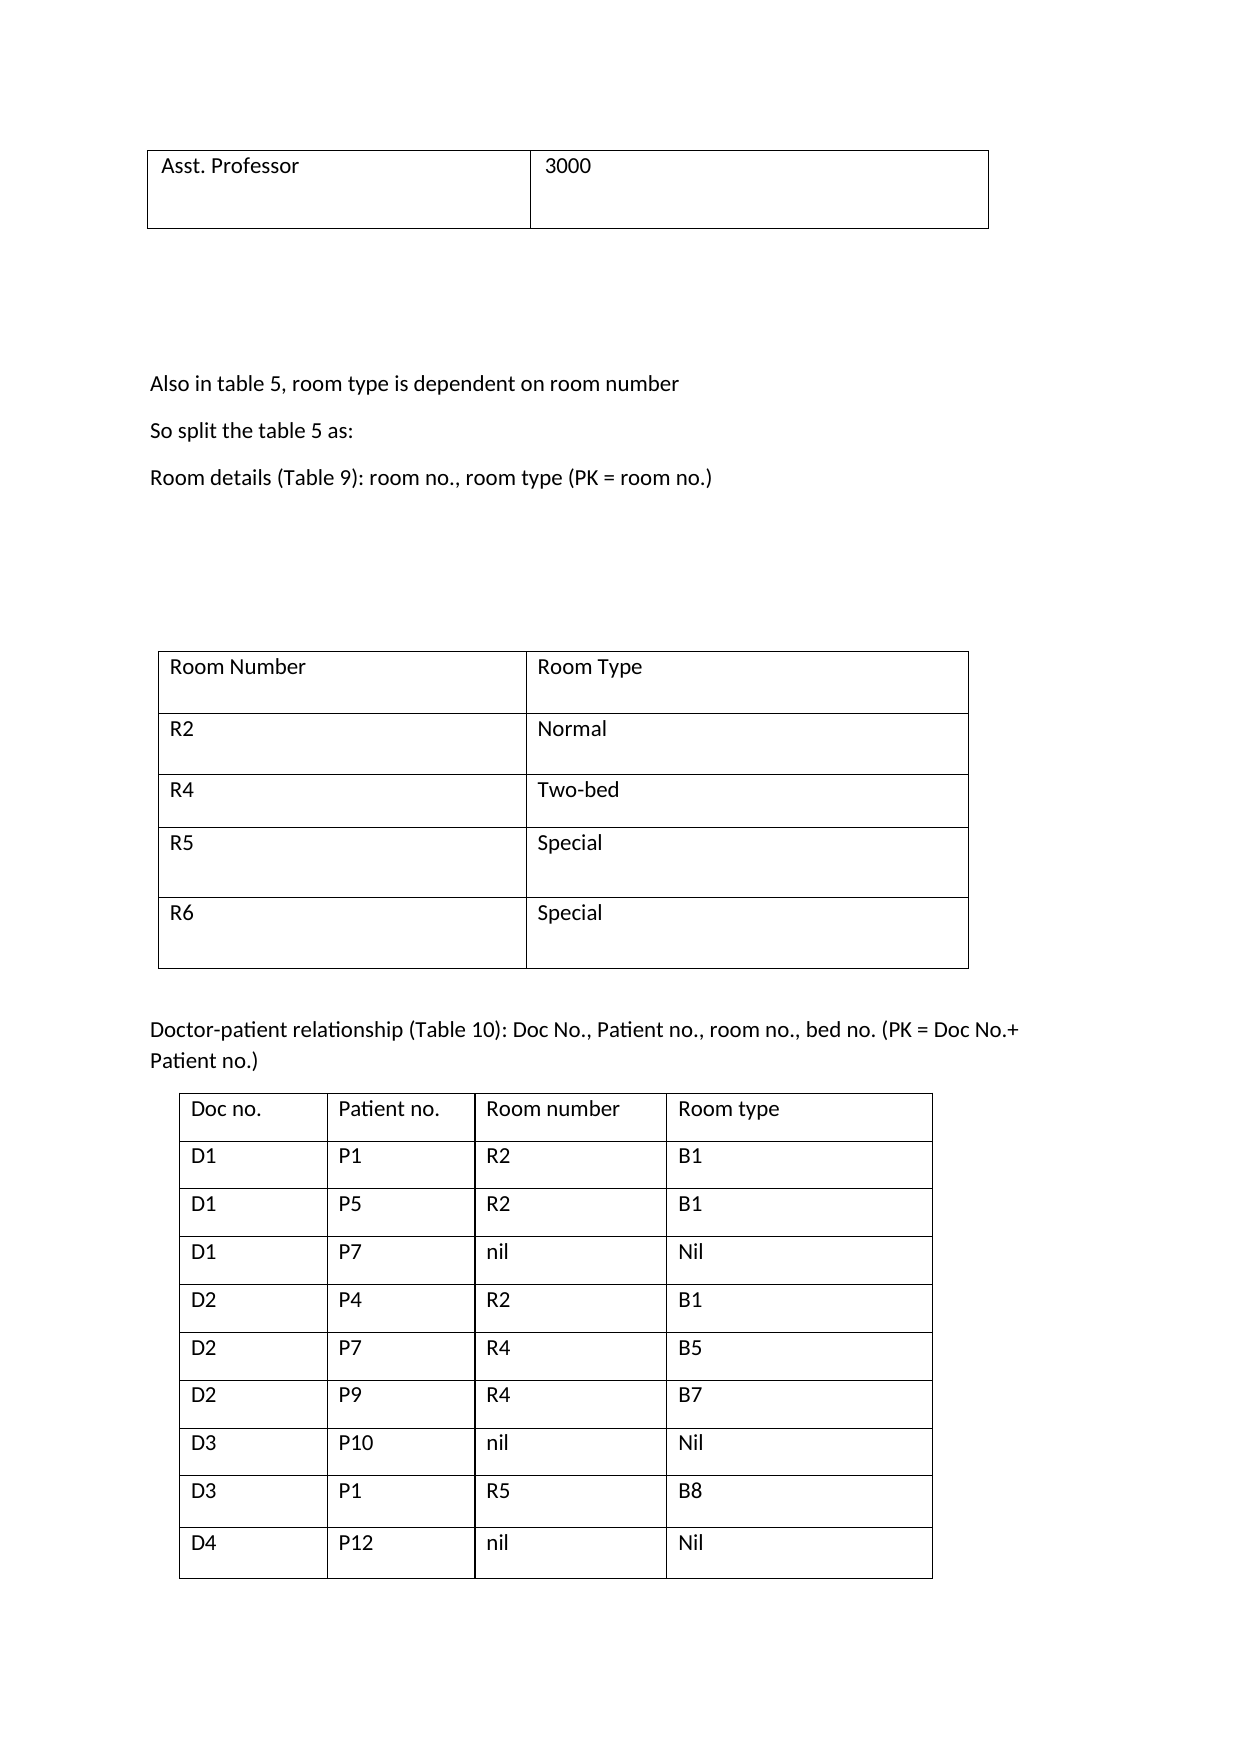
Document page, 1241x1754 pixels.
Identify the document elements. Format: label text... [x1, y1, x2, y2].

table_header Doc no. [180, 1094, 327, 1141]
table_cell P12 [328, 1528, 474, 1578]
table_cell Nil [667, 1429, 932, 1475]
table_cell Nil [667, 1237, 932, 1284]
table_cell R6 [159, 898, 526, 968]
table_cell nil [476, 1528, 666, 1578]
table_cell D2 [180, 1381, 327, 1427]
table_cell D2 [180, 1333, 327, 1379]
table_cell D1 [180, 1189, 327, 1236]
table_cell P10 [328, 1429, 474, 1475]
table_cell P4 [328, 1285, 474, 1332]
table_header Patient no. [328, 1094, 474, 1141]
table_cell P7 [328, 1237, 474, 1284]
table_cell D3 [180, 1429, 327, 1475]
table_cell 3000 [531, 151, 988, 228]
table_cell P9 [328, 1381, 474, 1427]
table_cell Nil [667, 1528, 932, 1578]
table_cell R5 [159, 828, 526, 897]
table_cell D1 [180, 1142, 327, 1188]
table_header Room type [667, 1094, 932, 1141]
table_cell B5 [667, 1333, 932, 1379]
table_cell R5 [476, 1476, 666, 1527]
table_cell R2 [476, 1285, 666, 1332]
table_cell R4 [159, 775, 526, 827]
table_cell P1 [328, 1476, 474, 1527]
table_cell Normal [527, 714, 968, 774]
table_cell D4 [180, 1528, 327, 1578]
table_cell R2 [476, 1142, 666, 1188]
table_cell P5 [328, 1189, 474, 1236]
table_cell R2 [476, 1189, 666, 1236]
table_cell B7 [667, 1381, 932, 1427]
table_cell R4 [476, 1381, 666, 1427]
text Room details (Table 9): room no., room type (PK = room no.) [150, 463, 1090, 491]
table_cell B1 [667, 1285, 932, 1332]
table_header Room Type [527, 652, 968, 713]
text Doctor-patient relationship (Table 10): Doc No., Patient no., room no., bed no. (PK = Doc No.+ Patient no.) [150, 1016, 1090, 1074]
table_cell D2 [180, 1285, 327, 1332]
table_cell Asst. Professor [148, 151, 530, 228]
table_cell Special [527, 898, 968, 968]
table_header Room Number [159, 652, 526, 713]
table_cell nil [476, 1237, 666, 1284]
table_cell B8 [667, 1476, 932, 1527]
table_cell Two-bed [527, 775, 968, 827]
table_cell P1 [328, 1142, 474, 1188]
table_cell nil [476, 1429, 666, 1475]
table_header Room number [476, 1094, 666, 1141]
table_cell Special [527, 828, 968, 897]
table_cell B1 [667, 1142, 932, 1188]
table_cell R4 [476, 1333, 666, 1379]
table_cell R2 [159, 714, 526, 774]
table_cell B1 [667, 1189, 932, 1236]
table_cell P7 [328, 1333, 474, 1379]
text So split the table 5 as: [150, 416, 1090, 444]
text Also in table 5, room type is dependent on room number [150, 369, 1090, 397]
table_cell D1 [180, 1237, 327, 1284]
table_cell D3 [180, 1476, 327, 1527]
